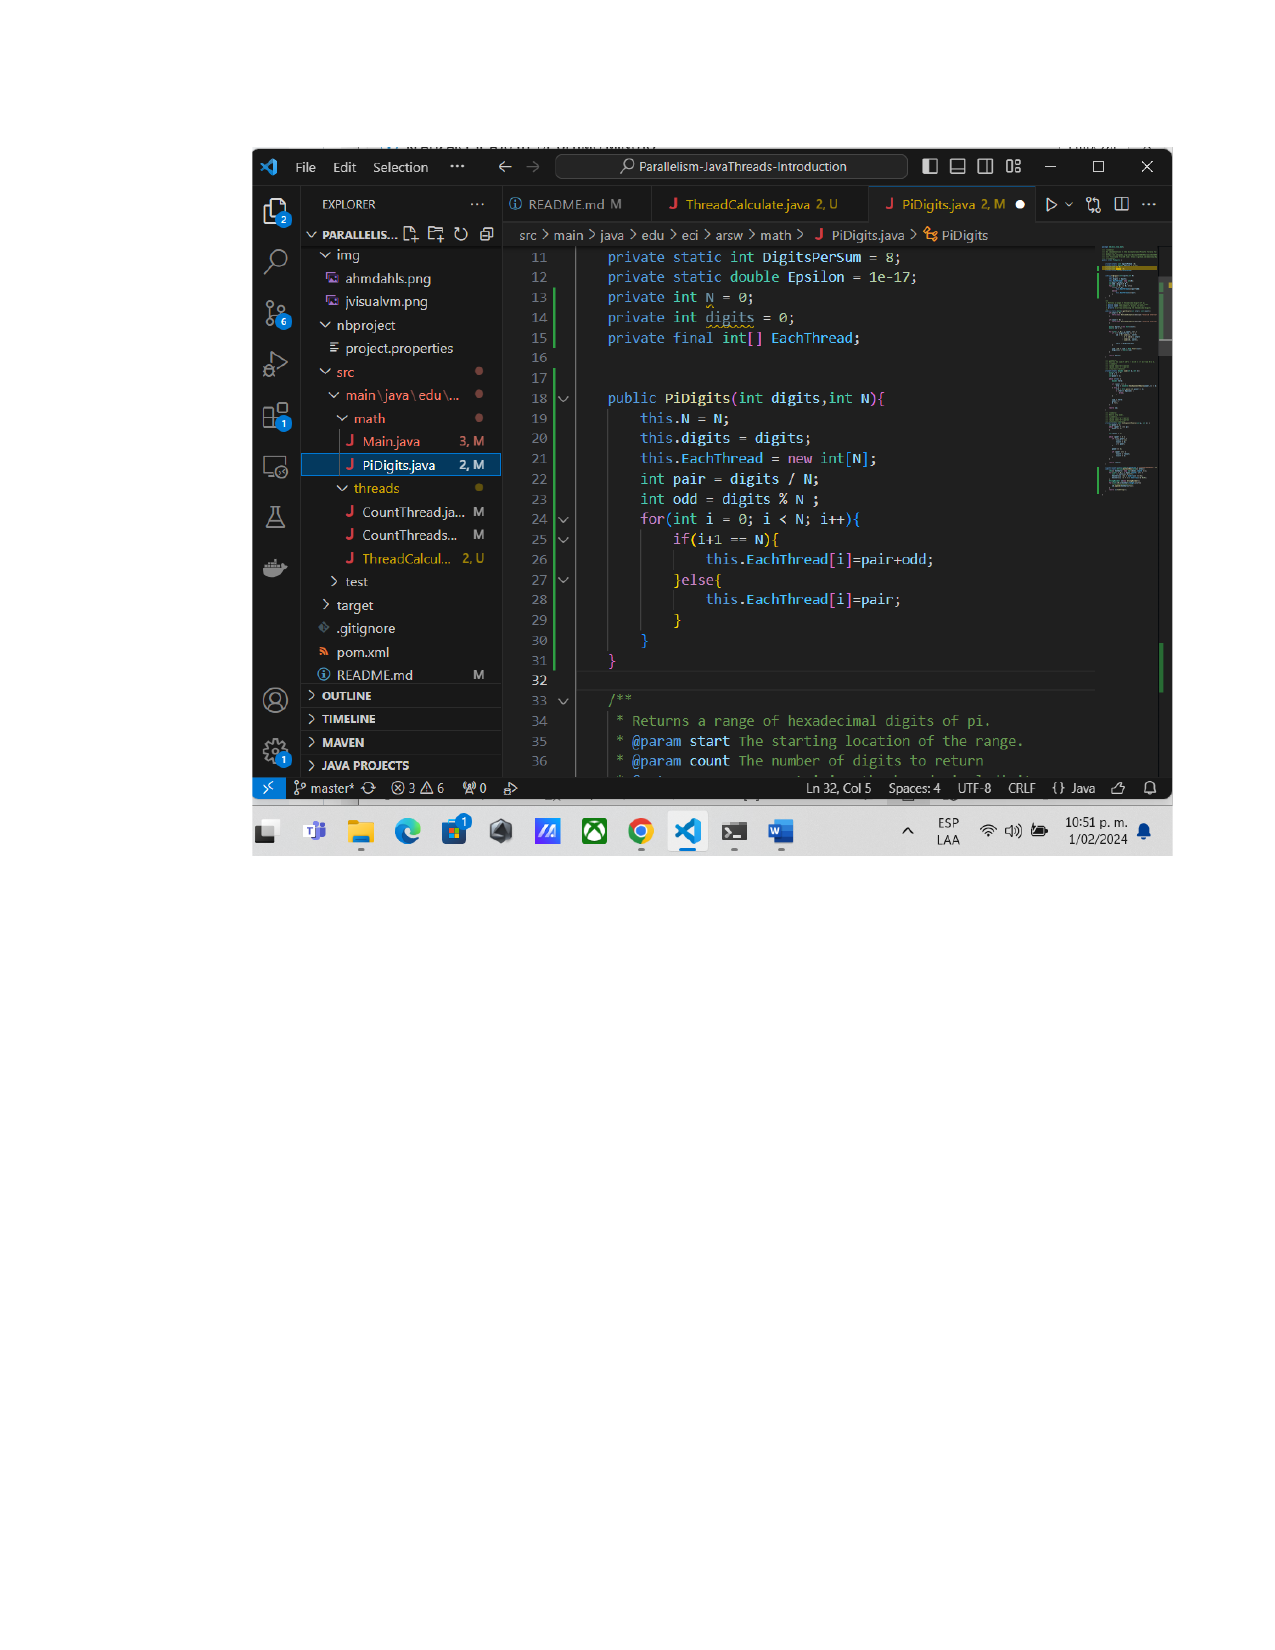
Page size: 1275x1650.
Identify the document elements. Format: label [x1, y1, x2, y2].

picture [252, 147, 1173, 856]
